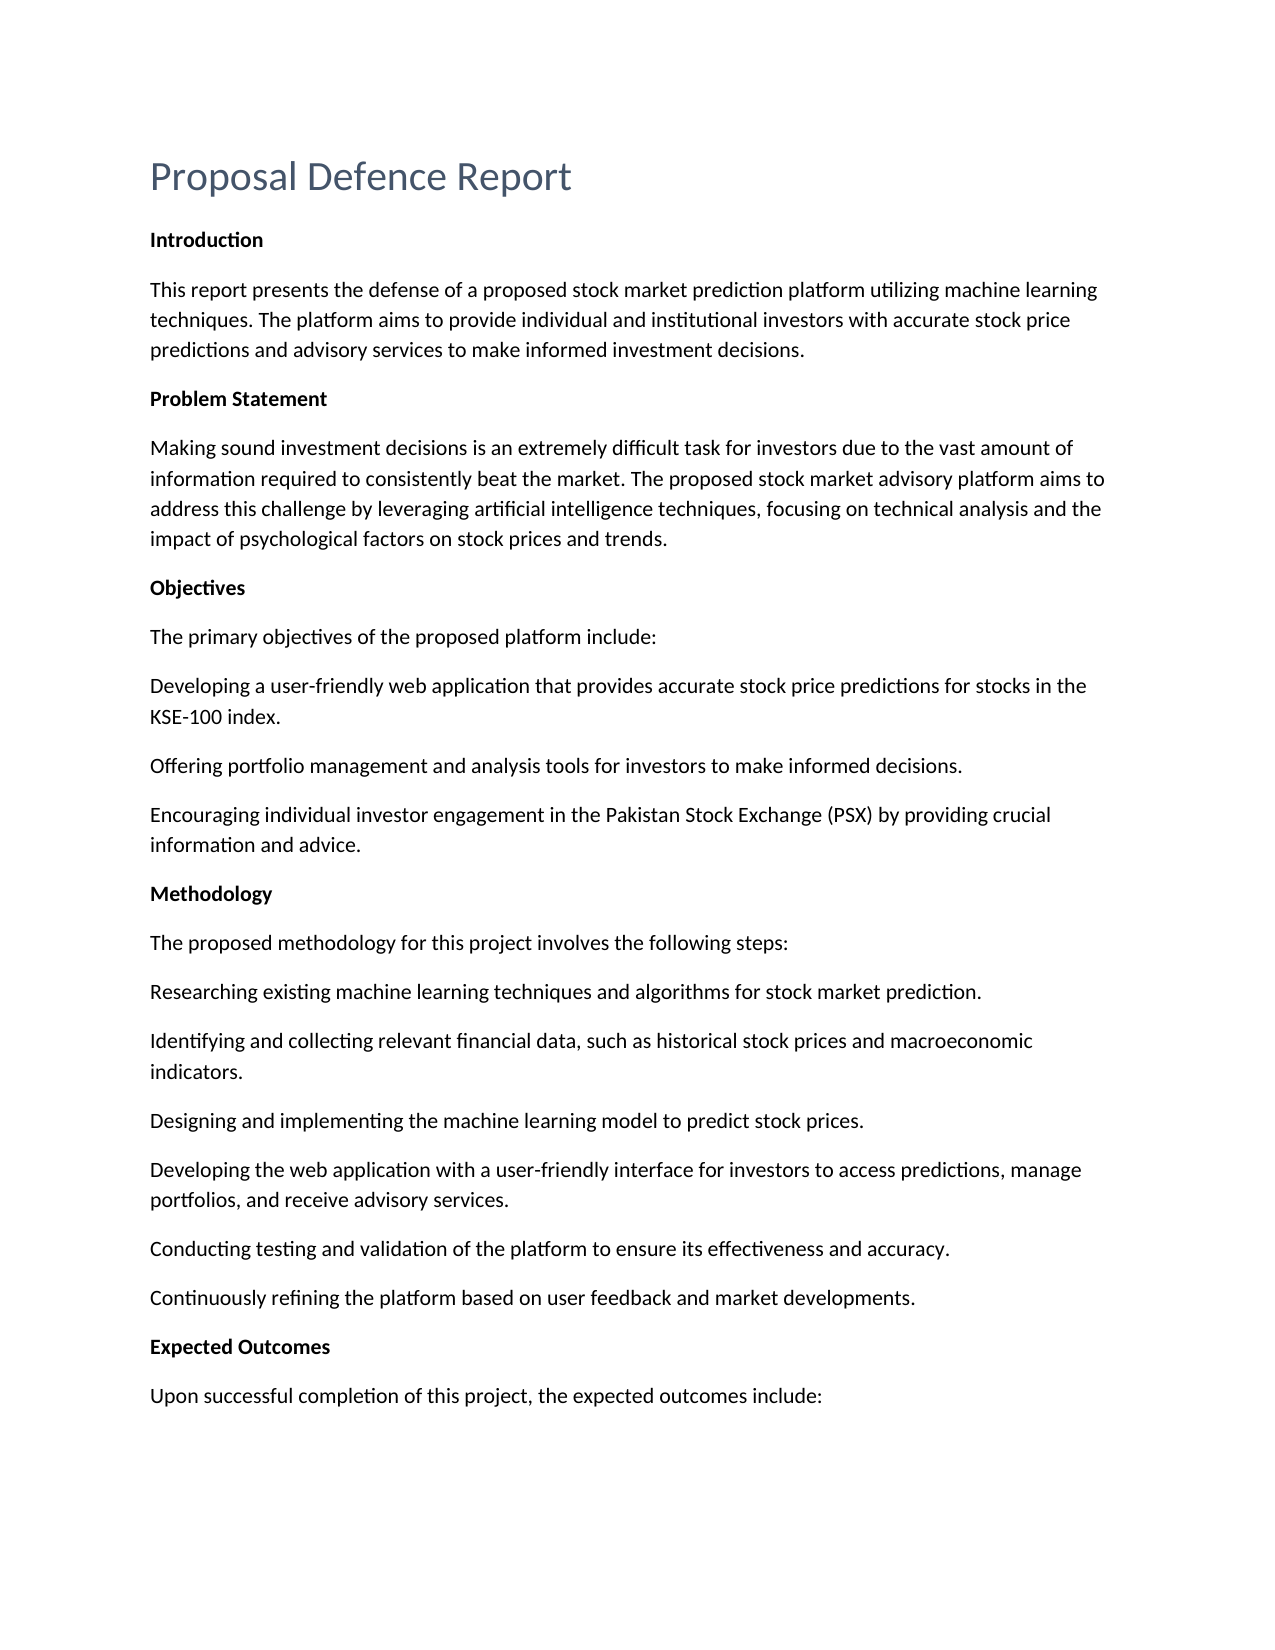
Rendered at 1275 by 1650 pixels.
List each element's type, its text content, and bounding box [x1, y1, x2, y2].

text Identifying and collecting relevant financial data, such as historical stock prices and macroeconomic indicators. [150, 1028, 1125, 1084]
text The proposed methodology for this project involves the following steps: [150, 929, 1125, 956]
text Encouraging individual investor engagement in the Pakistan Stock Exchange (PSX) by providing crucial information and advice. [150, 801, 1125, 858]
text Making sound investment decisions is an extremely difficult task for investors due to the vast amount of information required to consistently beat the market. The proposed stock market advisory platform aims to address this challenge by leveraging artificial intelligence techniques, focusing on technical analysis and the impact of psychological factors on stock prices and trends. [150, 434, 1125, 552]
text The primary objectives of the proposed platform include: [150, 623, 1125, 650]
text Offering portfolio management and analysis tools for investors to make informed decisions. [150, 752, 1125, 779]
text Conducting testing and validation of the platform to ensure its effectiveness and accuracy. [150, 1235, 1125, 1262]
text Upon successful completion of this project, the expected outcomes include: [150, 1383, 1125, 1409]
text Developing the web application with a user-friendly interface for investors to access predictions, manage portfolios, and receive advisory services. [150, 1156, 1125, 1213]
text Continuously refining the platform based on user feedback and market developments. [150, 1284, 1125, 1311]
text Introduction [150, 227, 1125, 253]
text Developing a user-friendly web application that provides accurate stock price predictions for stocks in the KSE-100 index. [150, 673, 1125, 729]
text Problem Statement [150, 385, 1125, 412]
text Designing and implementing the machine learning model to predict stock prices. [150, 1107, 1125, 1134]
text Researching existing machine learning techniques and algorithms for stock market prediction. [150, 978, 1125, 1005]
text This report presents the defense of a proposed stock market prediction platform utilizing machine learning techniques. The platform aims to provide individual and institutional investors with accurate stock price predictions and advisory services to make informed investment decisions. [150, 276, 1125, 363]
subtitle Proposal Defence Report [150, 150, 1125, 201]
text Methodology [150, 880, 1125, 907]
text Objectives [150, 574, 1125, 601]
text Expected Outcomes [150, 1333, 1125, 1360]
